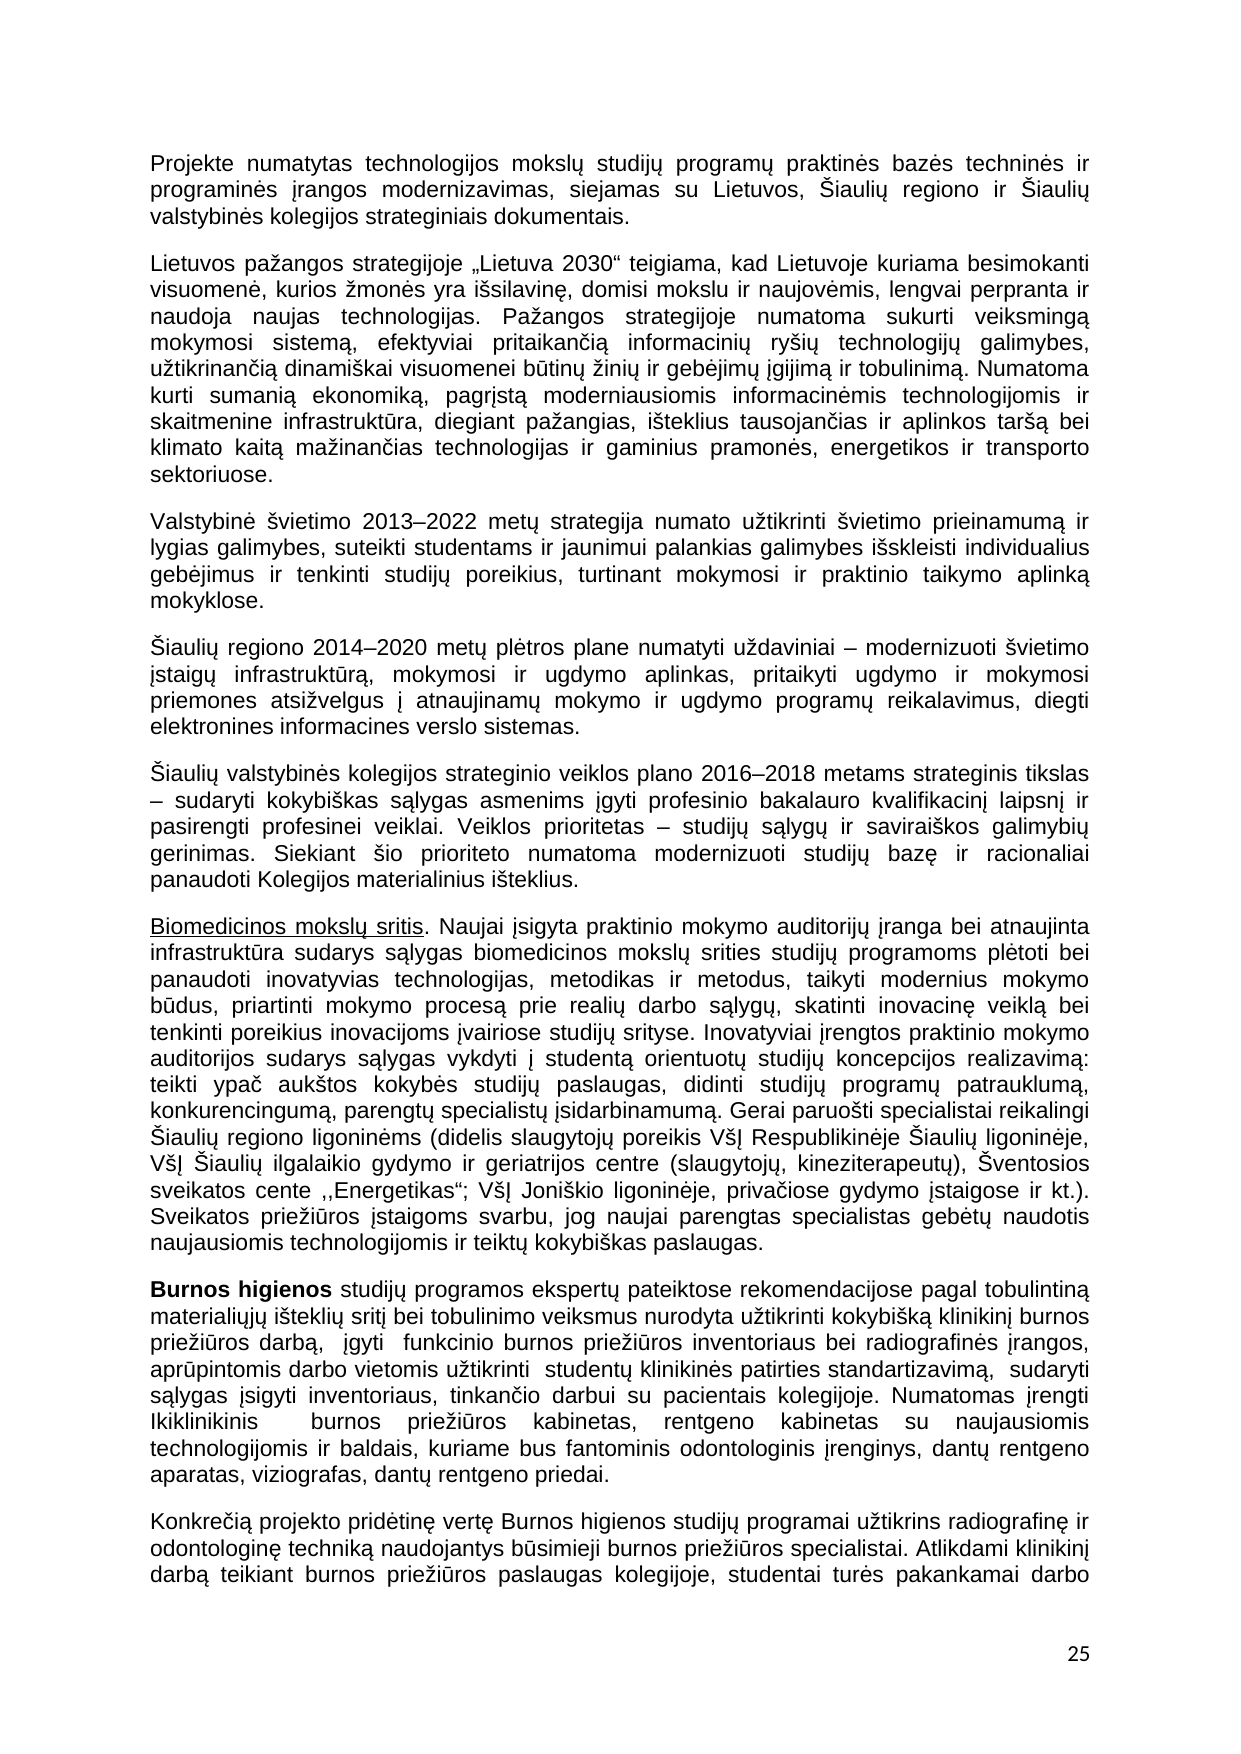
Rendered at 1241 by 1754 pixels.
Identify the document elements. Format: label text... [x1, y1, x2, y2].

text Biomedicinos mokslų sritis. Naujai įsigyta praktinio mokymo auditorijų įranga bei atnaujinta infrastruktūra sudarys sąlygas biomedicinos mokslų srities studijų programoms plėtoti bei panaudoti inovatyvias technologijas, metodikas ir metodus, taikyti modernius mokymo būdus, priartinti mokymo procesą prie realių darbo sąlygų, skatinti inovacinę veiklą bei tenkinti poreikius inovacijoms įvairiose studijų srityse. Inovatyviai įrengtos praktinio mokymo auditorijos sudarys sąlygas vykdyti į studentą orientuotų studijų koncepcijos realizavimą: teikti ypač aukštos kokybės studijų paslaugas, didinti studijų programų patrauklumą, konkurencingumą, parengtų specialistų įsidarbinamumą. Gerai paruošti specialistai reikalingi Šiaulių regiono ligoninėms (didelis slaugytojų poreikis VšĮ Respublikinėje Šiaulių ligoninėje, VšĮ Šiaulių ilgalaikio gydymo ir geriatrijos centre (slaugytojų, kineziterapeutų), Šventosios sveikatos cente ,,Energetikas“; VšĮ Joniškio ligoninėje, privačiose gydymo įstaigose ir kt.). Sveikatos priežiūros įstaigoms svarbu, jog naujai parengtas specialistas gebėtų naudotis naujausiomis technologijomis ir teiktų kokybiškas paslaugas. [150, 913, 1090, 1256]
text Projekte numatytas technologijos mokslų studijų programų praktinės bazės techninės ir programinės įrangos modernizavimas, siejamas su Lietuvos, Šiaulių regiono ir Šiaulių valstybinės kolegijos strateginiais dokumentais. [150, 150, 1090, 229]
text Valstybinė švietimo 2013–2022 metų strategija numato užtikrinti švietimo prieinamumą ir lygias galimybes, suteikti studentams ir jaunimui palankias galimybes išskleisti individualius gebėjimus ir tenkinti studijų poreikius, turtinant mokymosi ir praktinio taikymo aplinką mokyklose. [150, 508, 1090, 613]
text Šiaulių valstybinės kolegijos strateginio veiklos plano 2016–2018 metams strateginis tikslas – sudaryti kokybiškas sąlygas asmenims įgyti profesinio bakalauro kvalifikacinį laipsnį ir pasirengti profesinei veiklai. Veiklos prioritetas – studijų sąlygų ir saviraiškos galimybių gerinimas. Siekiant šio prioriteto numatoma modernizuoti studijų bazę ir racionaliai panaudoti Kolegijos materialinius išteklius. [150, 760, 1090, 892]
text Burnos higienos studijų programos ekspertų pateiktose rekomendacijose pagal tobulintiną materialiųjų išteklių sritį bei tobulinimo veiksmus nurodyta užtikrinti kokybišką klinikinį burnos priežiūros darbą, įgyti funkcinio burnos priežiūros inventoriaus bei radiografinės įrangos, aprūpintomis darbo vietomis užtikrinti studentų klinikinės patirties standartizavimą, sudaryti sąlygas įsigyti inventoriaus, tinkančio darbui su pacientais kolegijoje. Numatomas įrengti Ikiklinikinis burnos priežiūros kabinetas, rentgeno kabinetas su naujausiomis technologijomis ir baldais, kuriame bus fantominis odontologinis įrenginys, dantų rentgeno aparatas, viziografas, dantų rentgeno priedai. [150, 1276, 1090, 1487]
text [150, 1508, 1090, 1587]
text Šiaulių regiono 2014–2020 metų plėtros plane numatyti uždaviniai – modernizuoti švietimo įstaigų infrastruktūrą, mokymosi ir ugdymo aplinkas, pritaikyti ugdymo ir mokymosi priemones atsižvelgus į atnaujinamų mokymo ir ugdymo programų reikalavimus, diegti elektronines informacines verslo sistemas. [150, 634, 1090, 739]
text Lietuvos pažangos strategijoje „Lietuva 2030“ teigiama, kad Lietuvoje kuriama besimokanti visuomenė, kurios žmonės yra išsilavinę, domisi mokslu ir naujovėmis, lengvai perpranta ir naudoja naujas technologijas. Pažangos strategijoje numatoma sukurti veiksmingą mokymosi sistemą, efektyviai pritaikančią informacinių ryšių technologijų galimybes, užtikrinančią dinamiškai visuomenei būtinų žinių ir gebėjimų įgijimą ir tobulinimą. Numatoma kurti sumanią ekonomiką, pagrįstą moderniausiomis informacinėmis technologijomis ir skaitmenine infrastruktūra, diegiant pažangias, išteklius tausojančias ir aplinkos taršą bei klimato kaitą mažinančias technologijas ir gaminius pramonės, energetikos ir transporto sektoriuose. [150, 250, 1090, 487]
